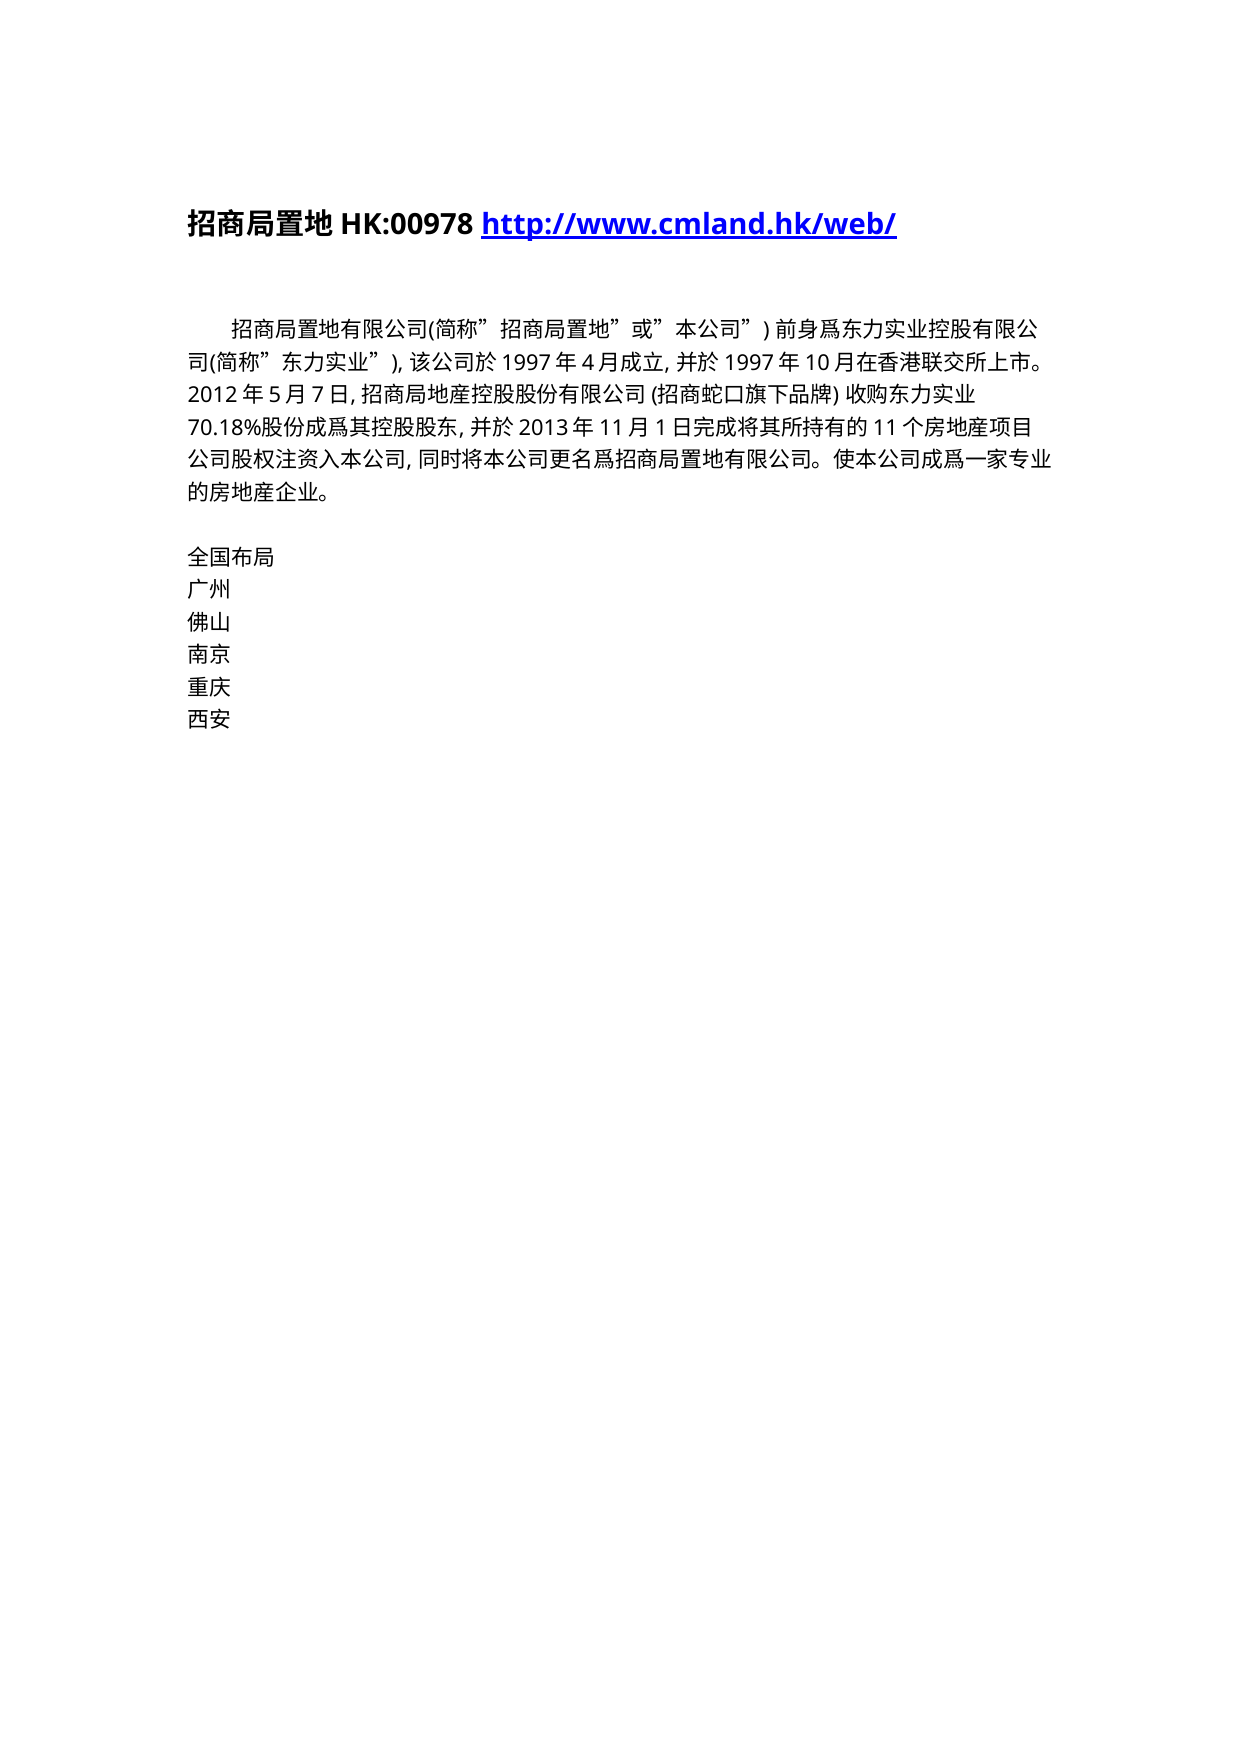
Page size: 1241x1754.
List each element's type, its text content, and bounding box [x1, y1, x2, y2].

text 招商局置地有限公司(简称”招商局置地”或”本公司”) 前身爲东力实业控股有限公司(简称”东力实业”), 该公司於1997年4月成立, 并於1997年10月在香港联交所上市。2012年5月7日, 招商局地産控股股份有限公司 (招商蛇口旗下品牌) 收购东力实业70.18%股份成爲其控股股东, 并於2013年11月1日完成将其所持有的11个房地産项目公司股权注资入本公司, 同时将本公司更名爲招商局置地有限公司。使本公司成爲一家专业的房地産企业。 [187, 312, 1053, 507]
text 南京 [187, 637, 1053, 669]
text 广州 [187, 572, 1053, 604]
subtitle 招商局置地 HK:00978 http://www.cmland.hk/web/ [187, 189, 1053, 254]
text 全国布局 [187, 539, 1053, 572]
text 佛山 [187, 604, 1053, 637]
text 西安 [187, 702, 1053, 734]
text 重庆 [187, 669, 1053, 702]
